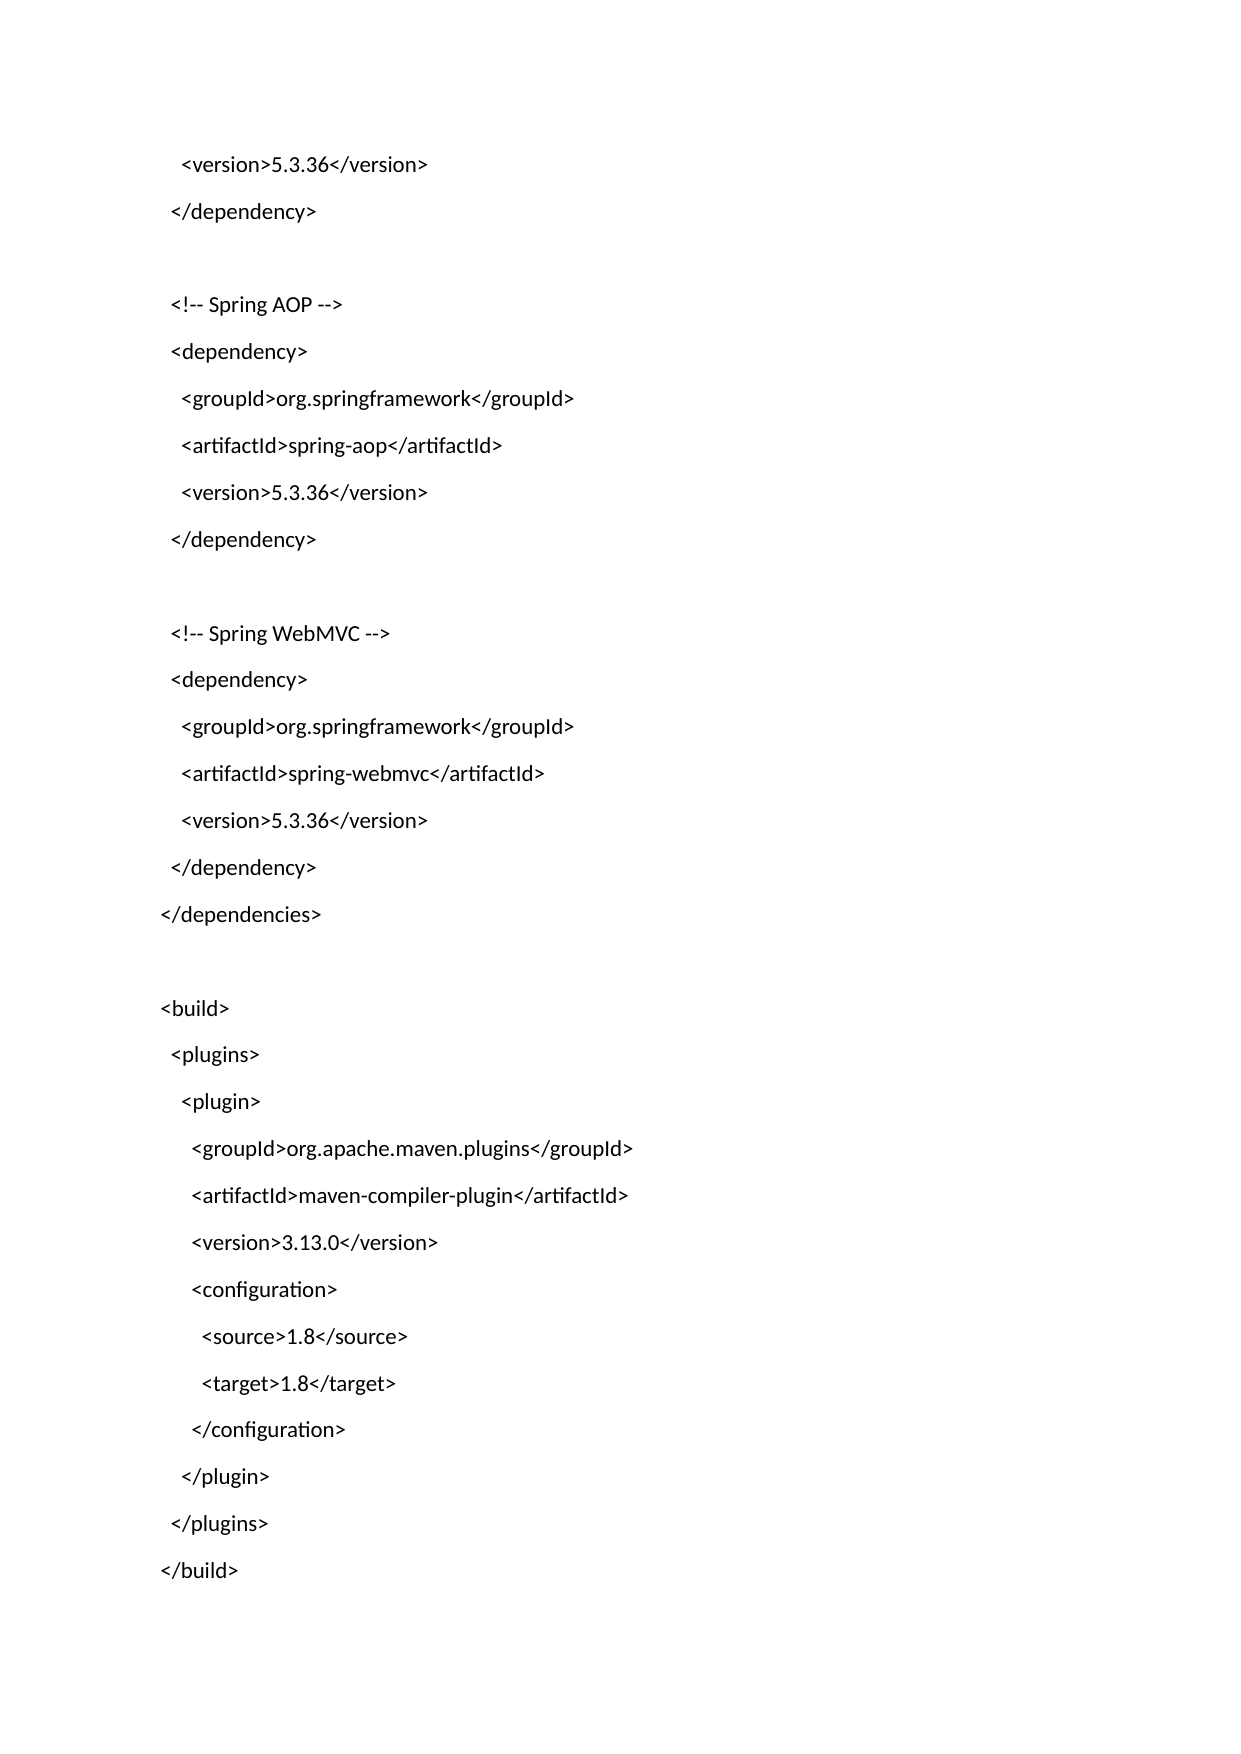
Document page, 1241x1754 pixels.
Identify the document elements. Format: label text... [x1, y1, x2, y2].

text <dependency> [150, 666, 1090, 694]
text <version>5.3.36</version> [150, 806, 1090, 834]
text <groupId>org.apache.maven.plugins</groupId> [150, 1134, 1090, 1162]
text </configuration> [150, 1416, 1090, 1444]
text <source>1.8</source> [150, 1322, 1090, 1350]
text <artifactId>spring-aop</artifactId> [150, 431, 1090, 459]
text <groupId>org.springframework</groupId> [150, 384, 1090, 412]
text </dependency> [150, 853, 1090, 881]
text <dependency> [150, 337, 1090, 366]
text <groupId>org.springframework</groupId> [150, 712, 1090, 741]
text <artifactId>spring-webmvc</artifactId> [150, 759, 1090, 787]
text </plugins> [150, 1509, 1090, 1537]
text <version>3.13.0</version> [150, 1228, 1090, 1256]
text </dependency> [150, 197, 1090, 225]
text <configuration> [150, 1275, 1090, 1303]
text <artifactId>maven-compiler-plugin</artifactId> [150, 1181, 1090, 1209]
text <target>1.8</target> [150, 1369, 1090, 1397]
text <plugin> [150, 1087, 1090, 1116]
text <build> [150, 994, 1090, 1022]
text </build> [150, 1556, 1090, 1584]
text </dependency> [150, 525, 1090, 553]
text </dependencies> [150, 900, 1090, 928]
text <!-- Spring AOP --> [150, 291, 1090, 319]
text <!-- Spring WebMVC --> [150, 619, 1090, 647]
text <version>5.3.36</version> [150, 478, 1090, 506]
text <version>5.3.36</version> [150, 150, 1090, 178]
text <plugins> [150, 1041, 1090, 1069]
text </plugin> [150, 1462, 1090, 1491]
